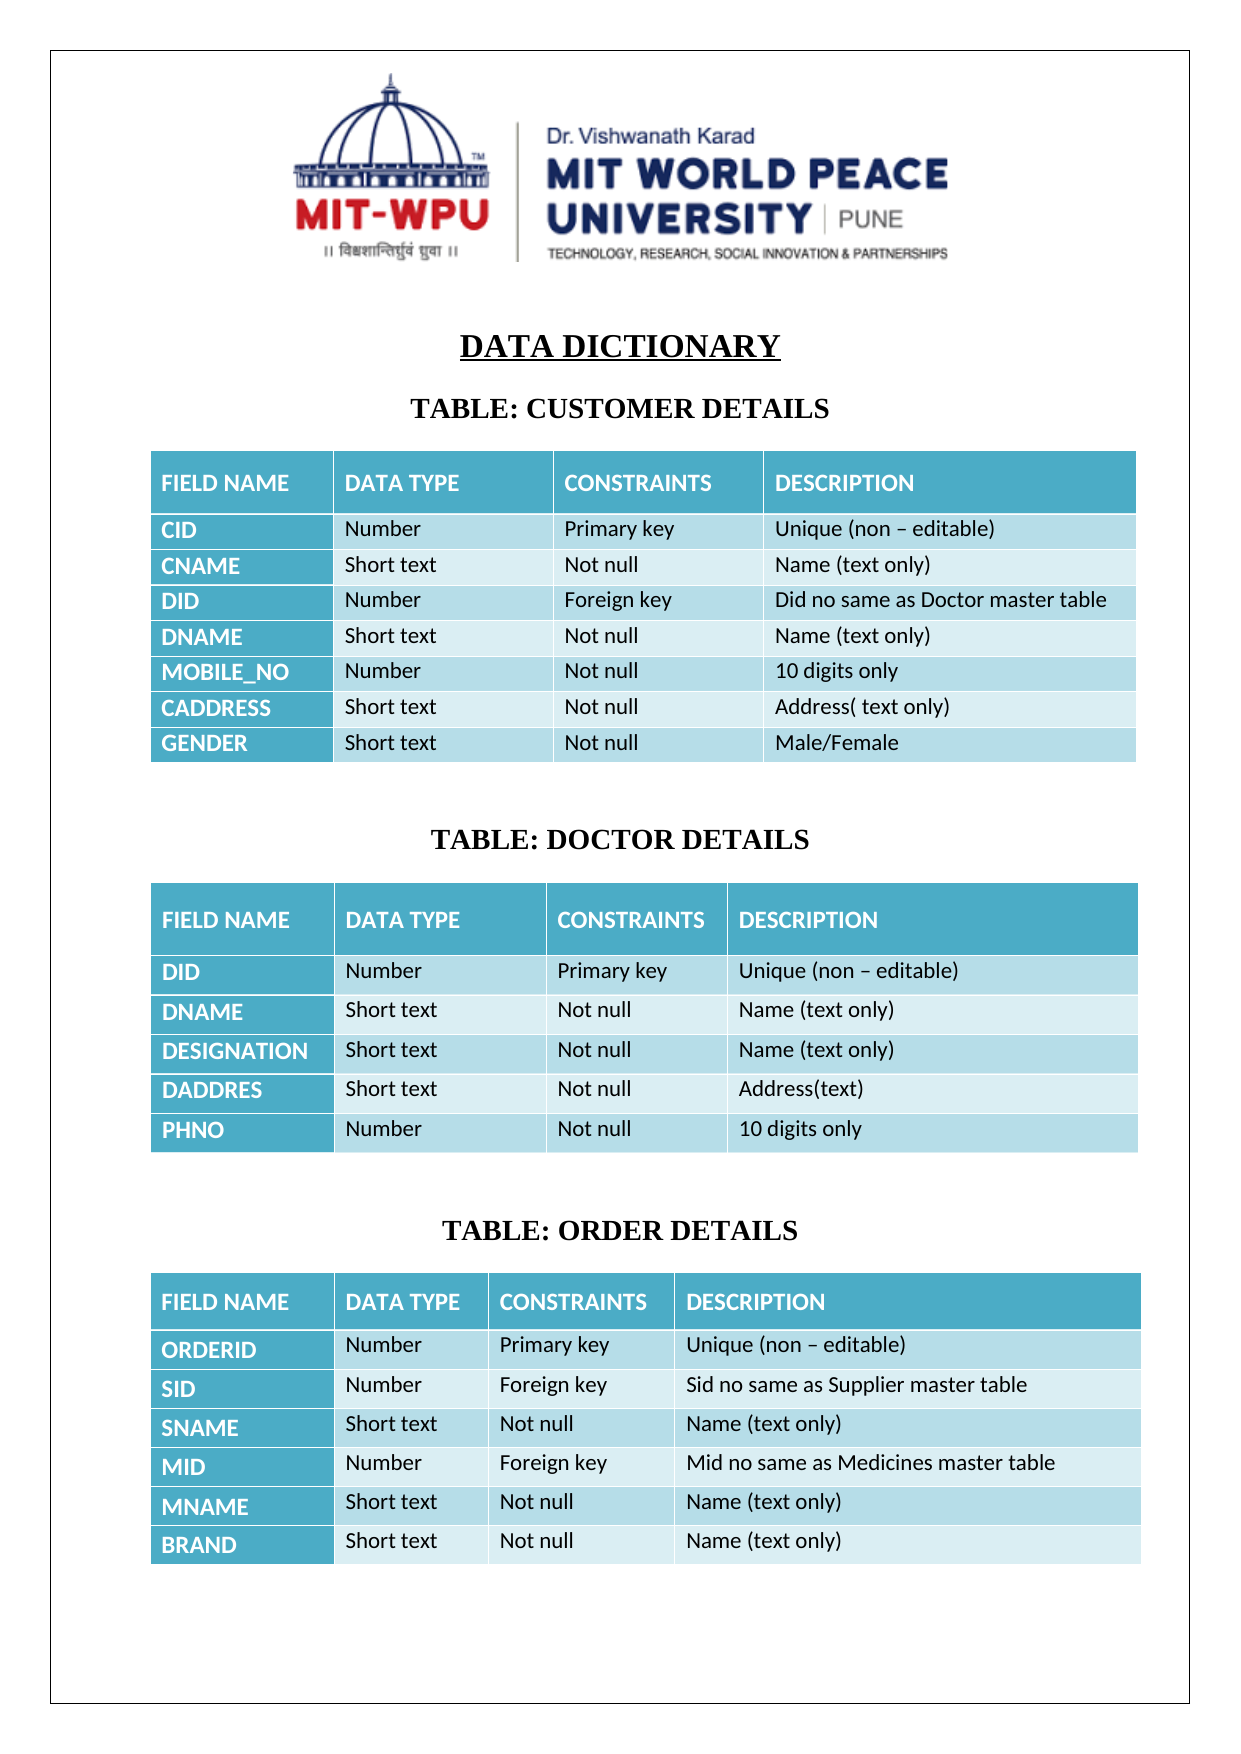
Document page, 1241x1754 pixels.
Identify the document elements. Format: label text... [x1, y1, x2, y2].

table_cell DNAME [151, 996, 334, 1034]
table_cell GENDER [151, 728, 333, 762]
table_cell Foreign key [554, 586, 763, 620]
table_cell Number [335, 1331, 488, 1369]
table_cell Not null [554, 728, 763, 762]
table_cell DNAME [151, 621, 333, 656]
table_cell Foreign key [489, 1370, 674, 1408]
table_cell PHNO [151, 1114, 334, 1152]
table_cell Name (text only) [764, 621, 1136, 656]
table_cell Name (text only) [764, 550, 1136, 584]
table_cell Not null [489, 1526, 674, 1564]
table_cell Not null [554, 657, 763, 691]
table_header FIELD NAME [151, 451, 333, 513]
text TABLE: ORDER DETAILS [150, 1213, 1090, 1246]
table_cell Number [335, 1448, 488, 1486]
table_cell CID [151, 515, 333, 549]
table_header DATA TYPE [335, 883, 546, 955]
table_cell Not null [547, 1114, 727, 1152]
table_cell Number [334, 657, 553, 691]
table_cell Number [334, 586, 553, 620]
table_cell Not null [554, 621, 763, 656]
picture [292, 73, 948, 262]
table_cell Primary key [547, 956, 727, 994]
table_cell Number [335, 956, 546, 994]
table_cell MNAME [151, 1487, 334, 1525]
table_cell Short text [335, 1075, 546, 1113]
table_cell Unique (non – editable) [728, 956, 1138, 994]
table_cell CADDRESS [151, 692, 333, 727]
table_header DATA TYPE [334, 451, 553, 513]
table_cell Not null [547, 1035, 727, 1073]
table_cell SNAME [151, 1409, 334, 1447]
table_header FIELD NAME [151, 883, 334, 955]
table_cell CNAME [151, 550, 333, 584]
table_cell Number [335, 1114, 546, 1152]
table_cell DESIGNATION [151, 1035, 334, 1073]
table_cell Unique (non – editable) [675, 1331, 1141, 1369]
table_cell Name (text only) [675, 1409, 1141, 1447]
table_header DESCRIPTION [728, 883, 1138, 955]
table_cell Name (text only) [728, 996, 1138, 1034]
table_cell 10 digits only [764, 657, 1136, 691]
text DATA DICTIONARY [150, 326, 1090, 364]
table_cell Short text [334, 550, 553, 584]
table_cell Not null [489, 1409, 674, 1447]
table_cell Not null [489, 1487, 674, 1525]
table_cell DADDRES [151, 1075, 334, 1113]
table_header CONSTRAINTS [554, 451, 763, 513]
text TABLE: DOCTOR DETAILS [150, 822, 1090, 856]
table_cell Not null [554, 692, 763, 727]
table_cell DID [151, 956, 334, 994]
table_cell Short text [335, 1526, 488, 1564]
table_cell Foreign key [489, 1448, 674, 1486]
table_cell MID [151, 1448, 334, 1486]
table_cell Male/Female [764, 728, 1136, 762]
table_cell Short text [335, 1035, 546, 1073]
table_cell Did no same as Doctor master table [764, 586, 1136, 620]
table_cell Mid no same as Medicines master table [675, 1448, 1141, 1486]
table_cell SID [151, 1370, 334, 1408]
table_cell Not null [547, 996, 727, 1034]
table_cell Short text [335, 1487, 488, 1525]
text TABLE: CUSTOMER DETAILS [150, 391, 1090, 424]
table_cell Short text [334, 692, 553, 727]
table_cell Not null [547, 1075, 727, 1113]
table_cell Number [334, 515, 553, 549]
table_cell Address(text) [728, 1075, 1138, 1113]
table_cell BRAND [151, 1526, 334, 1564]
table_header CONSTRAINTS [489, 1273, 674, 1329]
table_cell Short text [334, 621, 553, 656]
table_cell Primary key [554, 515, 763, 549]
table_header CONSTRAINTS [547, 883, 727, 955]
table_header DATA TYPE [335, 1273, 488, 1329]
table_cell 10 digits only [728, 1114, 1138, 1152]
table_cell Not null [554, 550, 763, 584]
table_cell Name (text only) [675, 1487, 1141, 1525]
table_cell DID [151, 586, 333, 620]
table_cell Sid no same as Supplier master table [675, 1370, 1141, 1408]
table_cell Short text [334, 728, 553, 762]
table_cell Number [335, 1370, 488, 1408]
table_header FIELD NAME [151, 1273, 334, 1329]
table_cell ORDERID [151, 1331, 334, 1369]
table_cell Short text [335, 1409, 488, 1447]
table_cell Primary key [489, 1331, 674, 1369]
table_cell Short text [335, 996, 546, 1034]
table_cell Address( text only) [764, 692, 1136, 727]
table_cell Name (text only) [728, 1035, 1138, 1073]
table_cell Name (text only) [675, 1526, 1141, 1564]
table_cell Unique (non – editable) [764, 515, 1136, 549]
table_header DESCRIPTION [675, 1273, 1141, 1329]
table_header DESCRIPTION [764, 451, 1136, 513]
table_cell MOBILE_NO [151, 657, 333, 691]
